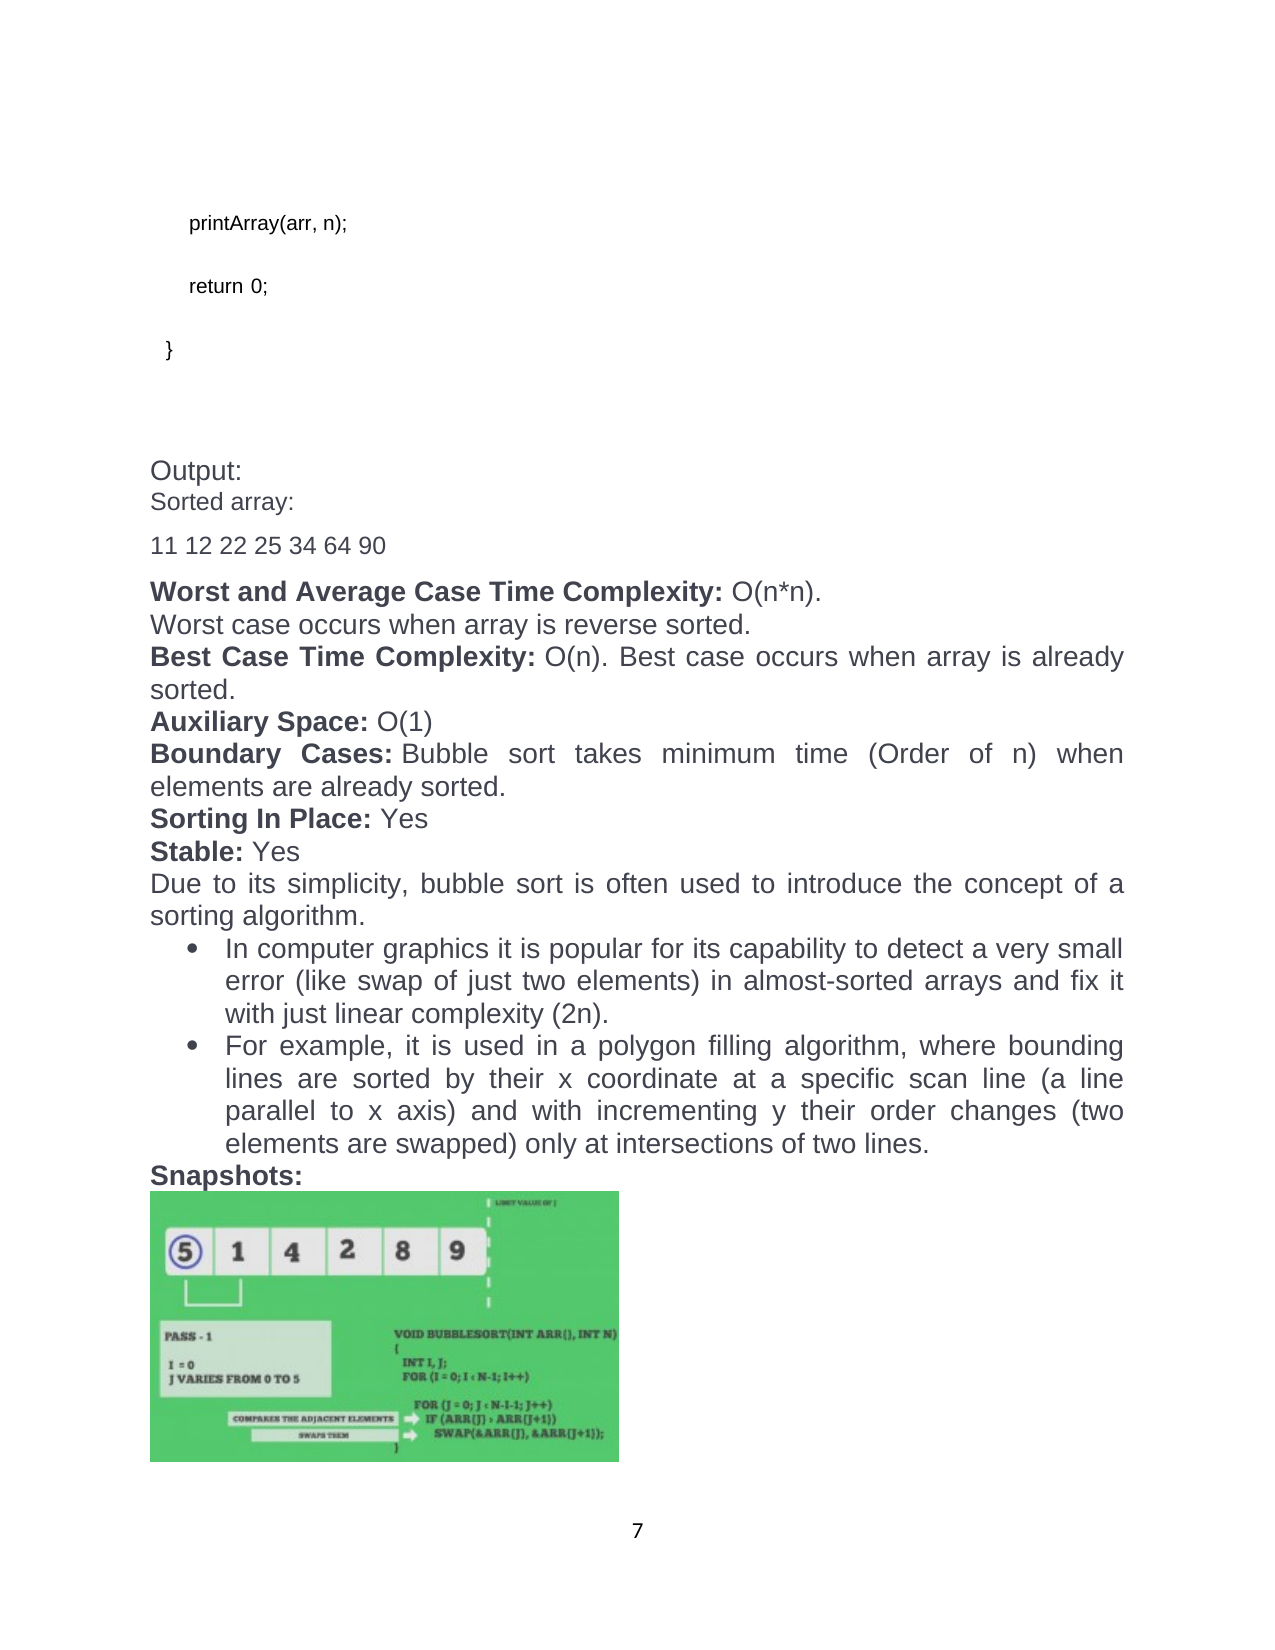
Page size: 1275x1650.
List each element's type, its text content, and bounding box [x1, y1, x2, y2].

text Output: [150, 422, 1125, 487]
text Worst case occurs when array is reverse sorted. [150, 608, 1125, 640]
picture [150, 1191, 619, 1462]
text Auxiliary Space: O(1) [150, 705, 1125, 737]
list In computer graphics it is popular for its capability to detect a very small error (like swap of just two elements) in almost-sorted arrays and fix it with just linear complexity (2n). [187, 932, 1125, 1029]
text Worst and Average Case Time Complexity: O(n*n). [150, 575, 1125, 608]
text Due to its simplicity, bubble sort is often used to introduce the concept of a sorting algorithm. [150, 867, 1125, 932]
text Stable: Yes [150, 834, 1125, 867]
text Sorting In Place: Yes [150, 802, 1125, 834]
text Sorted array: [150, 487, 1125, 515]
list For example, it is used in a polygon filling algorithm, where bounding lines are sorted by their x coordinate at a specific scan line (a line parallel to x axis) and with incrementing y their order changes (two elements are swapped) only at intersections of two lines. [187, 1029, 1125, 1159]
text 11 12 22 25 34 64 90 [150, 531, 1125, 560]
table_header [150, 150, 1275, 422]
text Boundary Cases: Bubble sort takes minimum time (Order of n) when elements are already sorted. [150, 737, 1125, 802]
text Best Case Time Complexity: O(n). Best case occurs when array is already sorted. [150, 640, 1125, 705]
